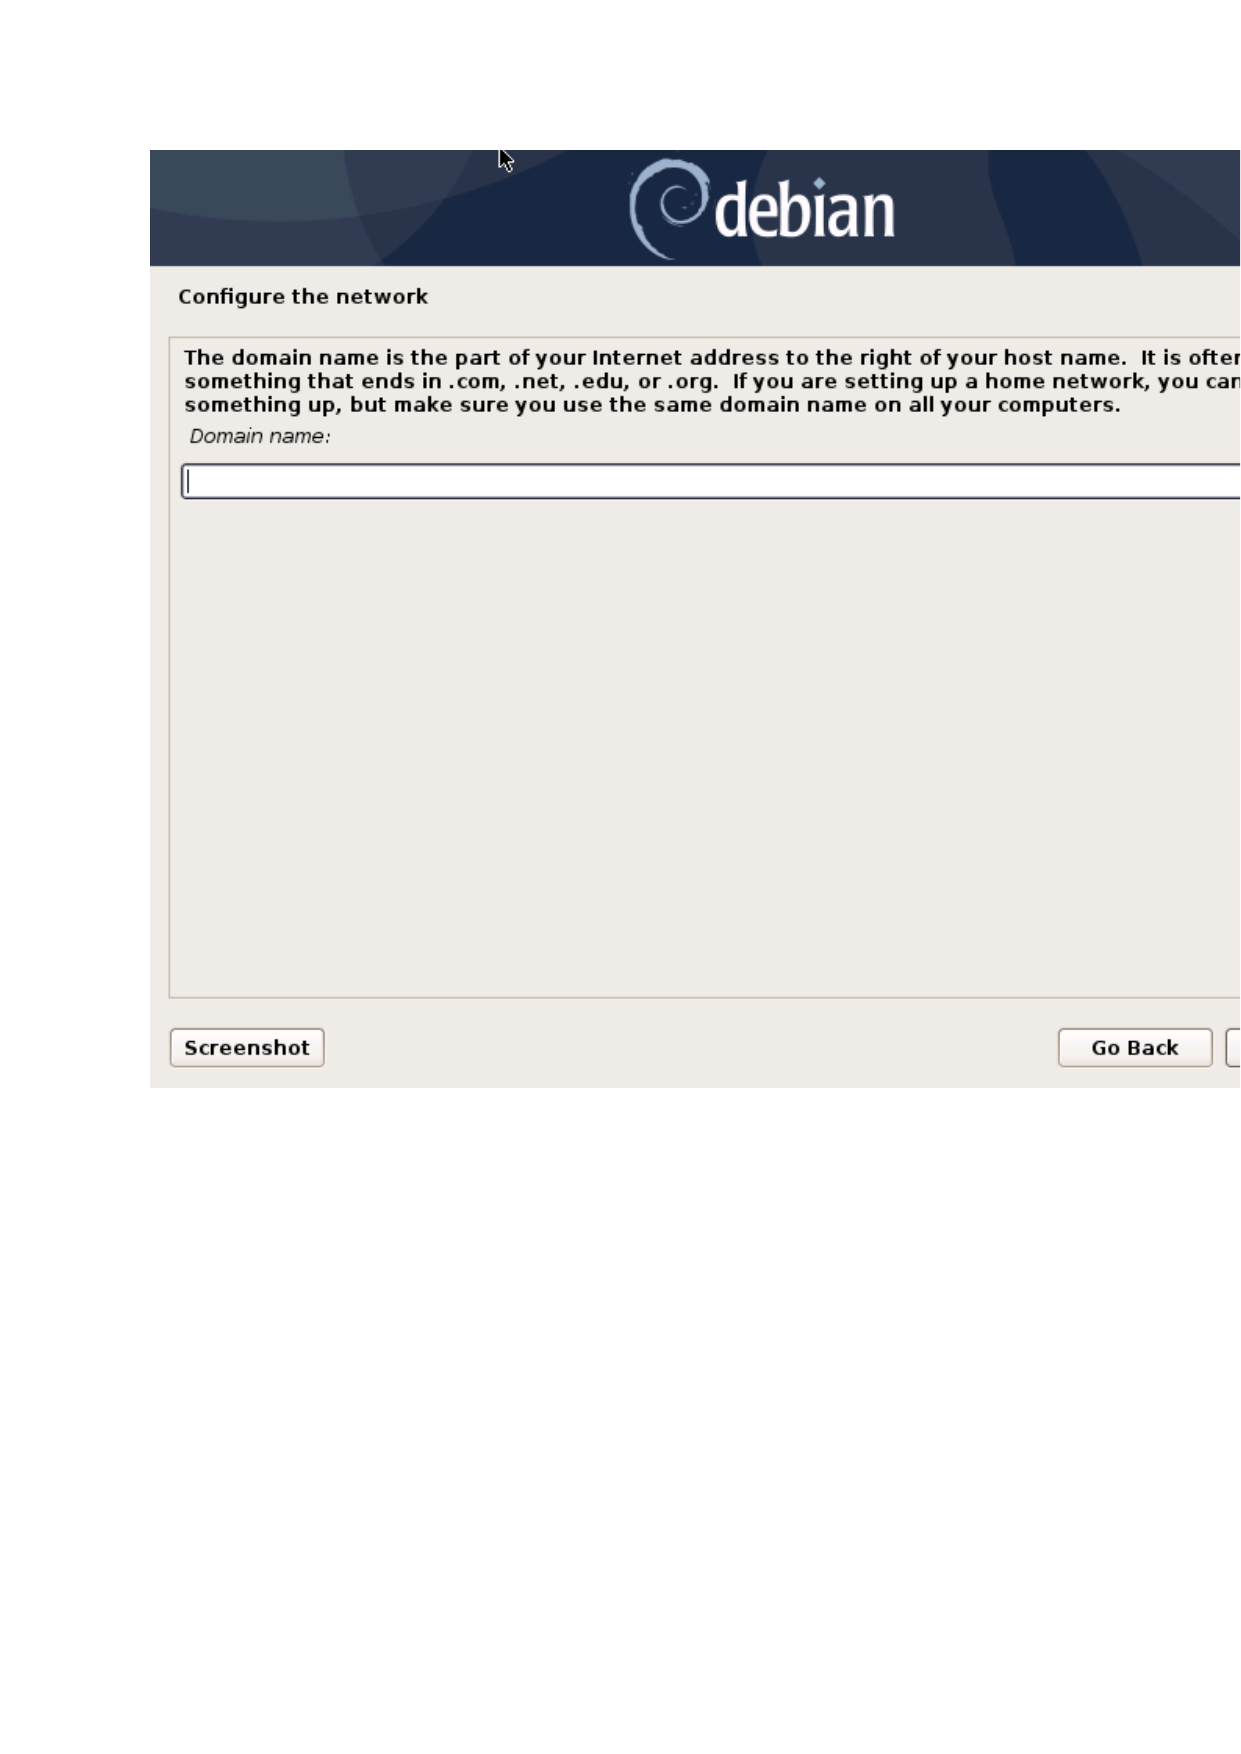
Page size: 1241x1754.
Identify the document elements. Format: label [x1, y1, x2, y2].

picture [150, 150, 1241, 1088]
